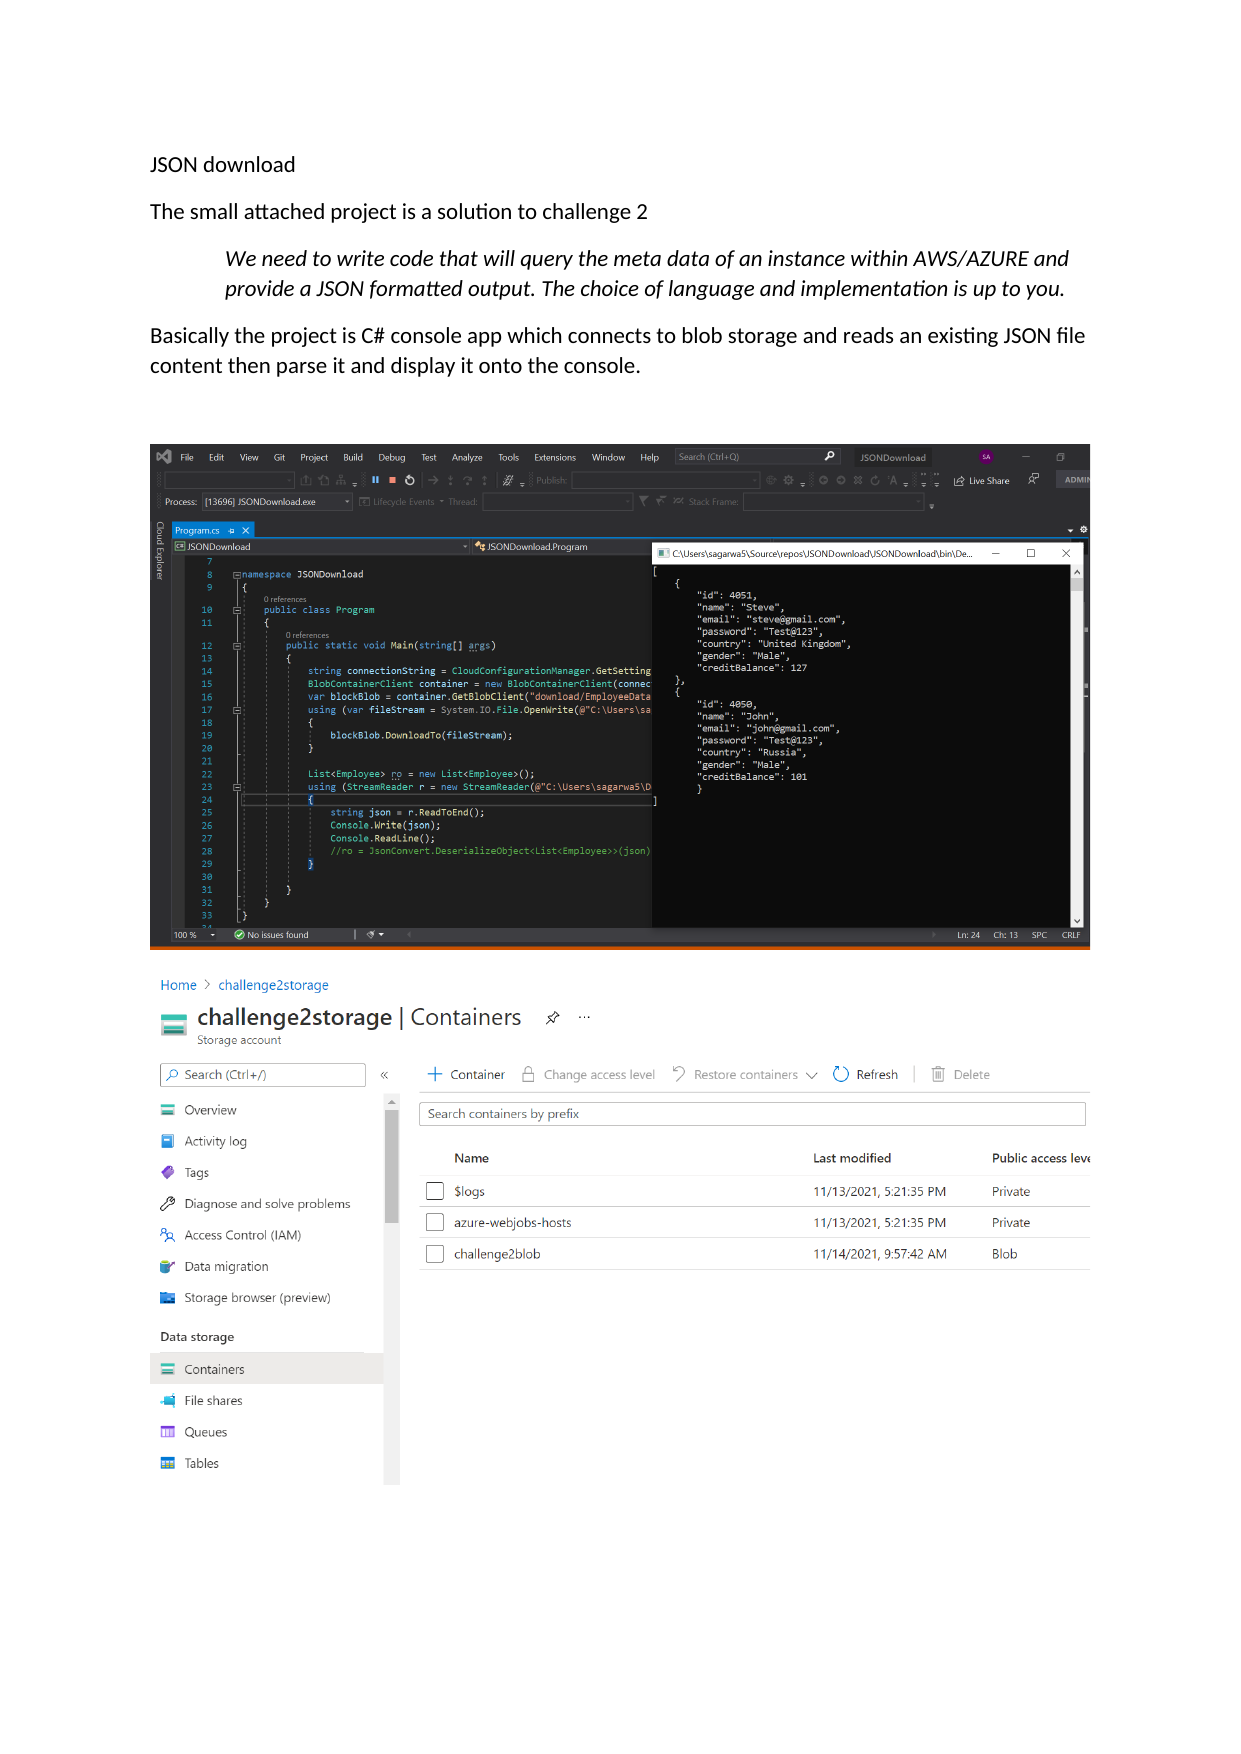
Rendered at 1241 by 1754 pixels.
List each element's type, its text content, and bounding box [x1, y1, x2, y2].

picture [150, 444, 1091, 950]
text Basically the project is C# console app which connects to blob storage and reads an existing JSON file content then parse it and display it onto the console. [150, 321, 1090, 379]
text We need to write code that will query the meta data of an instance within AWS/AZURE and provide a JSON formatted output. The choice of language and implementation is up to you. [225, 244, 1090, 302]
text JSON download [150, 150, 1090, 178]
text The small attached project is a solution to challenge 2 [150, 197, 1090, 225]
picture [150, 968, 1091, 1485]
